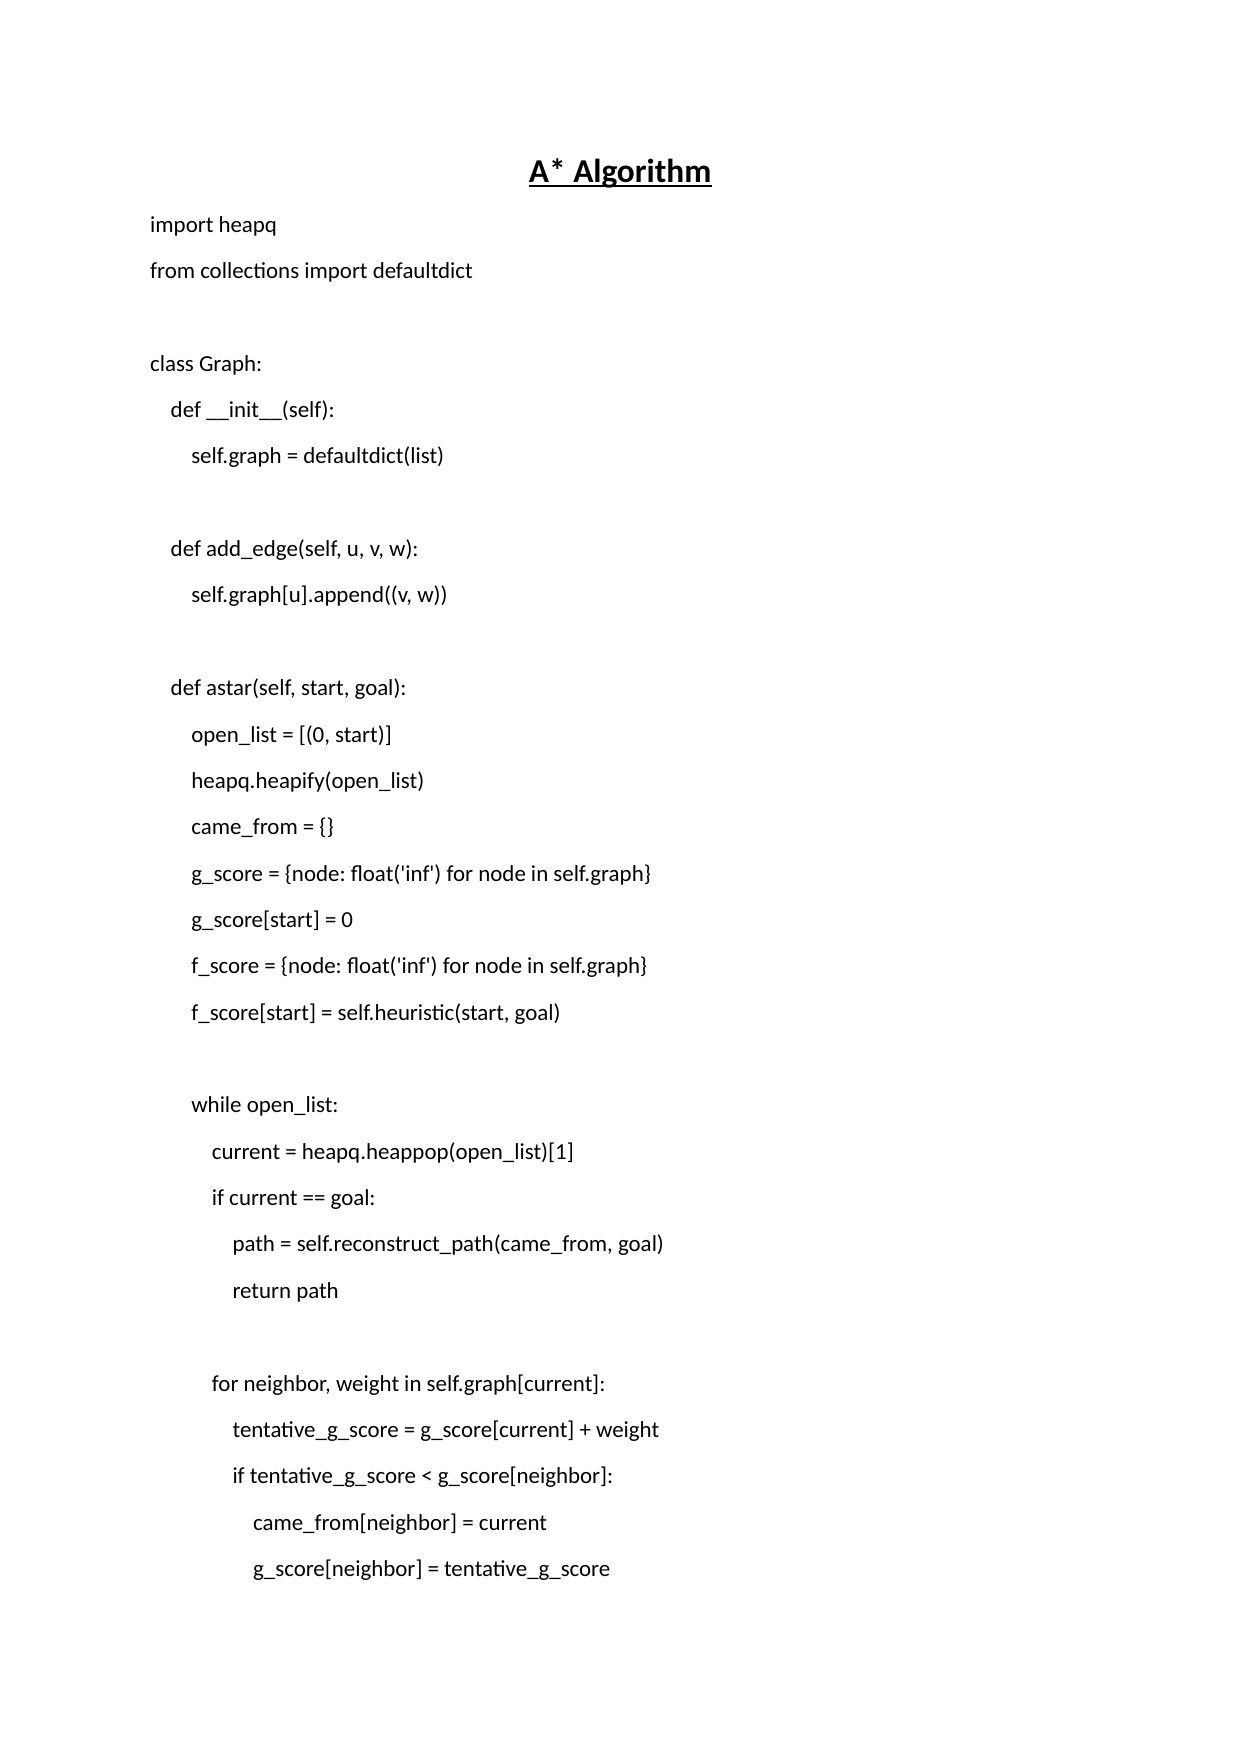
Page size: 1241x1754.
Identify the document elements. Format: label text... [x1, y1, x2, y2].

text path = self.reconstruct_path(came_from, goal) [150, 1229, 1090, 1258]
text heapq.heapify(open_list) [150, 766, 1090, 794]
text def astar(self, start, goal): [150, 673, 1090, 701]
text open_list = [(0, start)] [150, 720, 1090, 748]
text def add_edge(self, u, v, w): [150, 534, 1090, 562]
text came_from[neighbor] = current [150, 1508, 1090, 1536]
text g_score[neighbor] = tentative_g_score [150, 1554, 1090, 1582]
text A* Algorithm [150, 150, 1090, 191]
text current = heapq.heappop(open_list)[1] [150, 1137, 1090, 1165]
text from collections import defaultdict [150, 256, 1090, 284]
text f_score = {node: float('inf') for node in self.graph} [150, 951, 1090, 979]
text for neighbor, weight in self.graph[current]: [150, 1369, 1090, 1397]
text tentative_g_score = g_score[current] + weight [150, 1415, 1090, 1443]
text import heapq [150, 210, 1090, 238]
text if current == goal: [150, 1183, 1090, 1211]
text class Graph: [150, 349, 1090, 377]
text if tentative_g_score < g_score[neighbor]: [150, 1461, 1090, 1489]
text f_score[start] = self.heuristic(start, goal) [150, 998, 1090, 1026]
text g_score = {node: float('inf') for node in self.graph} [150, 859, 1090, 887]
text came_from = {} [150, 812, 1090, 840]
text while open_list: [150, 1091, 1090, 1118]
text def __init__(self): [150, 395, 1090, 423]
text g_score[start] = 0 [150, 905, 1090, 933]
text self.graph = defaultdict(list) [150, 442, 1090, 469]
text return path [150, 1276, 1090, 1304]
text self.graph[u].append((v, w)) [150, 581, 1090, 609]
